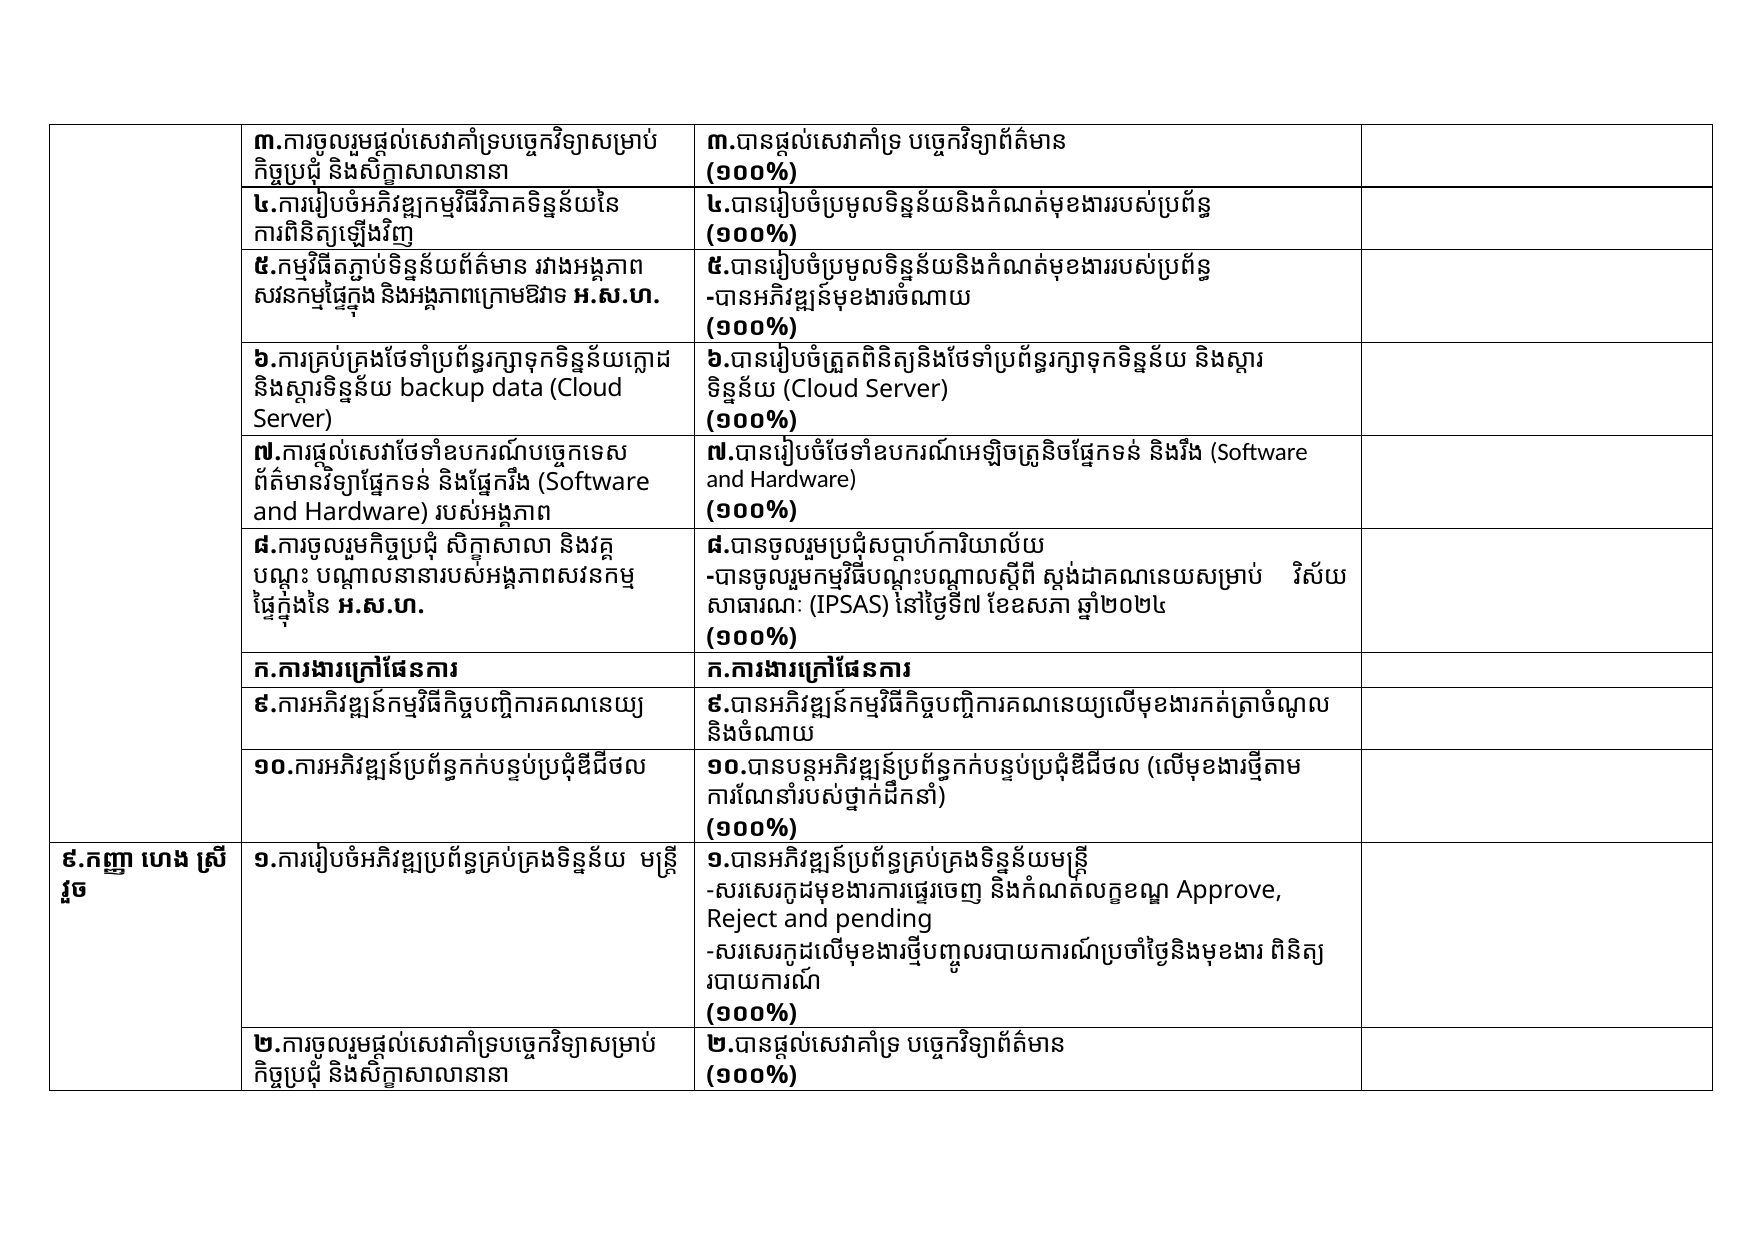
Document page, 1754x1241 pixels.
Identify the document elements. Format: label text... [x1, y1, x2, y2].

table_cell [1362, 1028, 1712, 1089]
table_cell [1362, 250, 1712, 342]
table_cell ៦.បានរៀបចំត្រួតពិនិត្យ​និងថែទាំប្រព័ន្ធរក្សាទុកទិន្នន័យ និងស្តារ ទិន្នន័យ (Cloud Server) (១០០%) [695, 343, 1361, 435]
table_cell ៨.បានចូលរួមប្រជុំសប្តាហ៍ការិយាល័យ -បានចូលរួមកម្មវិធីបណ្តុះបណ្តាលស្តីពី ស្តង់ដាគណនេយសម្រាប់ វិស័យសាធារណៈ (IPSAS) នៅថ្ងៃទី៧ ខែឧសភា ឆ្នាំ២០២៤ (១០០%) [695, 529, 1361, 652]
table_cell ១.ការរៀបចំអភិវឌ្ឍប្រព័ន្ធគ្រប់គ្រងទិន្នន័យ មន្ត្រី [242, 843, 694, 1027]
table_cell ៩.បានអភិវឌ្ឍន៍កម្មវិធីកិច្ចបញ្ចិការគណនេយ្យលើមុខងារកត់ត្រាចំណូល និងចំណាយ [695, 688, 1361, 749]
table_cell [1362, 750, 1712, 842]
table_cell ១.បានអភិវឌ្ឍន៍ប្រព័ន្ធគ្រប់គ្រងទិន្នន័យមន្ត្រី -សរសេរកូដមុខងារការផ្ទេរចេញ និងកំណត់លក្ខខណ្ឌ Approve, Reject and pending -សរសេរកូដលើមុខងារថ្មីបញ្ចូលរបាយការណ៍ប្រចាំថ្ងៃនិងមុខងារ ពិនិត្យរបាយការណ៍ (១០០%) [695, 843, 1361, 1027]
table_cell [1362, 688, 1712, 749]
table_cell ៩.ការអភិវឌ្ឍន៍កម្មវិធីកិច្ចបញ្ចិការគណនេយ្យ [242, 688, 694, 749]
table_cell ២.បានផ្តល់សេវាគាំទ្រ បច្ចេកវិទ្យាព័ត៌មាន (១០០%) [695, 1028, 1361, 1089]
table_cell ២.ការចូលរួមផ្តល់សេវាគាំទ្របច្ចេកវិទ្យាសម្រាប់កិច្ចប្រជុំ និងសិក្ខាសាលានានា [242, 1028, 694, 1089]
table_cell ៩.កញ្ញា ហេង ស្រីវួច [50, 843, 241, 1089]
table_cell ក.ការងារក្រៅផែនការ [242, 653, 694, 687]
table_cell ១០.បានបន្តអភិវឌ្ឍន៍ប្រព័ន្ធកក់បន្ទប់ប្រជុំឌីជីថល (លើមុខងារថ្មីតាមការណែនាំរបស់ថ្នាក់ដឹកនាំ) (១០០%) [695, 750, 1361, 842]
table_cell [1362, 436, 1712, 528]
table_cell ៧.បានរៀបចំថែទាំឧបករណ៍អេឡិចត្រូនិចផ្នែកទន់ និងរឹង (Software and Hardware) (១០០%) [695, 436, 1361, 528]
table_cell [1362, 843, 1712, 1027]
table_cell ១០.ការអភិវឌ្ឍន៍ប្រព័ន្ធកក់បន្ទប់ប្រជុំឌីជីថល [242, 750, 694, 842]
table_cell ៥.កម្មវិធីតភ្ជាប់ទិន្នន័យព័ត៌មាន រវាងអង្គភាពសវនកម្មផ្ទៃក្នុង និងអង្គភាពក្រោមឱវាទ អ.ស.ហ. [242, 250, 694, 342]
table_cell ៣.បានផ្តល់សេវាគាំទ្រ បច្ចេកវិទ្យាព័ត៌មាន (១០០%) [695, 125, 1361, 186]
table_cell [1362, 343, 1712, 435]
table_cell [1362, 653, 1712, 687]
table_cell ៤.បានរៀបចំប្រមូលទិន្នន័យនិងកំណត់មុខងាររបស់ប្រព័ន្ធ (១០០%) [695, 188, 1361, 249]
table_cell [1362, 188, 1712, 249]
table_cell ៧.ការផ្តល់សេវាថែទាំឧបករណ៍បច្ចេកទេសព័ត៌មានវិទ្យាផ្នែកទន់ និងផ្នែករឹង (Software and Hardware) របស់អង្គភាព [242, 436, 694, 528]
table_cell ៥.បានរៀបចំប្រមូលទិន្នន័យនិងកំណត់មុខងាររបស់ប្រព័ន្ធ -បានអភិវឌ្ឍន៍មុខងារចំណាយ (១០០%) [695, 250, 1361, 342]
table_cell [1362, 529, 1712, 652]
table_cell ៨.ការចូលរួមកិច្ចប្រជុំ សិក្ខាសាលា និងវគ្គ បណ្តុះ បណ្តាលនានារបស់អង្គភាពសវនកម្មផ្ទៃក្នុងនៃ អ.ស.ហ. [242, 529, 694, 652]
table_cell ក.ការងារក្រៅផែនការ [695, 653, 1361, 687]
table_cell [1362, 125, 1712, 186]
table_cell ៤.ការរៀបចំអភិវឌ្ឍកម្មវិធីវិភាគទិន្នន័យនៃការពិនិត្យឡើងវិញ [242, 188, 694, 249]
table_cell ៦.ការគ្រប់គ្រងថែទាំប្រព័ន្ធរក្សាទុកទិន្នន័យក្លោដ និងស្តារទិន្នន័យ backup data (Cloud Server) [242, 343, 694, 435]
table_cell ៣.ការចូលរួមផ្តល់សេវាគាំទ្របច្ចេកវិទ្យាសម្រាប់កិច្ចប្រជុំ និងសិក្ខាសាលានានា [242, 125, 694, 186]
